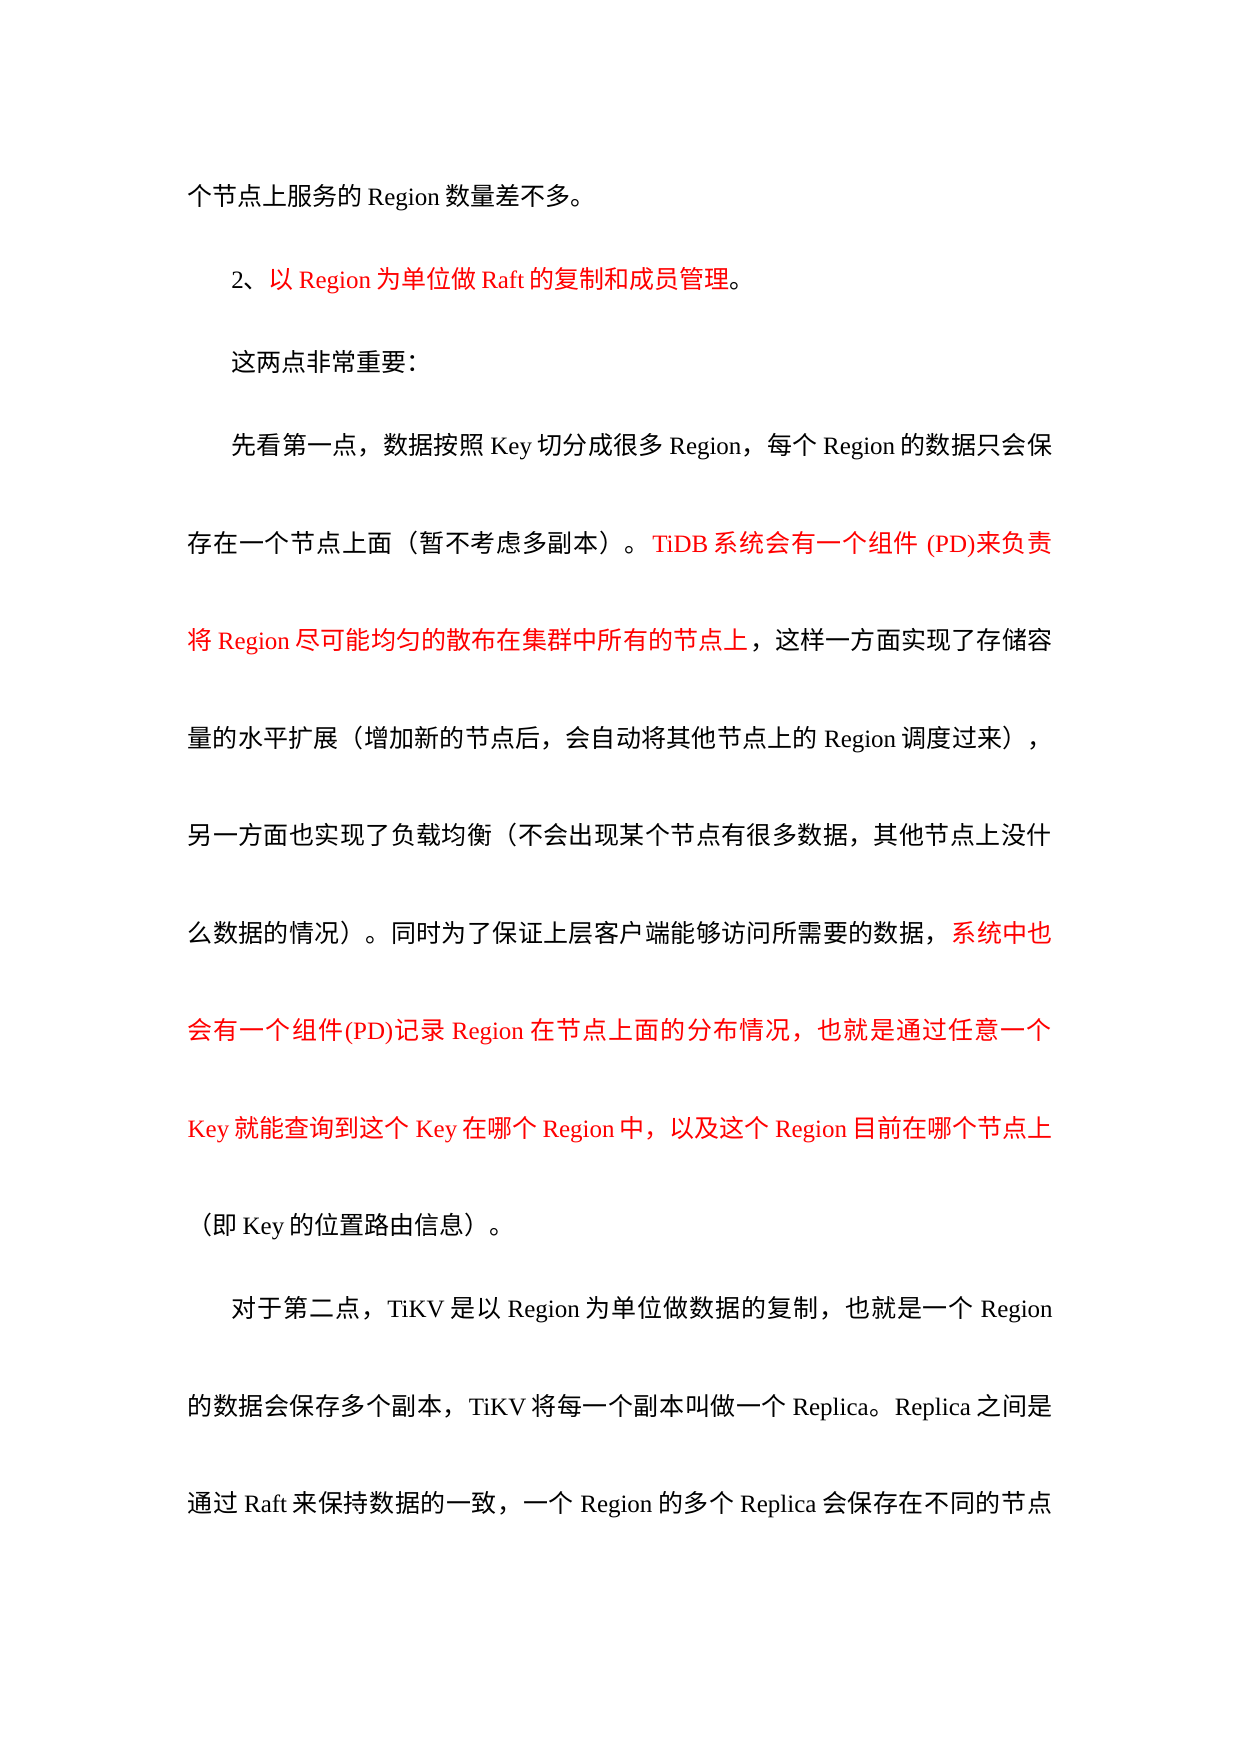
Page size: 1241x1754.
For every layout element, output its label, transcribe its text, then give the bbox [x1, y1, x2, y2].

text 1、以 Region为单位，将数据分散在集群中所有的节点上，并且尽量保证每个节点上服务的Region数量差不多。 [187, 162, 1053, 227]
text 这两点非常重要： [187, 328, 1053, 393]
text 2、以Region为单位做Raft的复制和成员管理。 [187, 245, 1053, 310]
